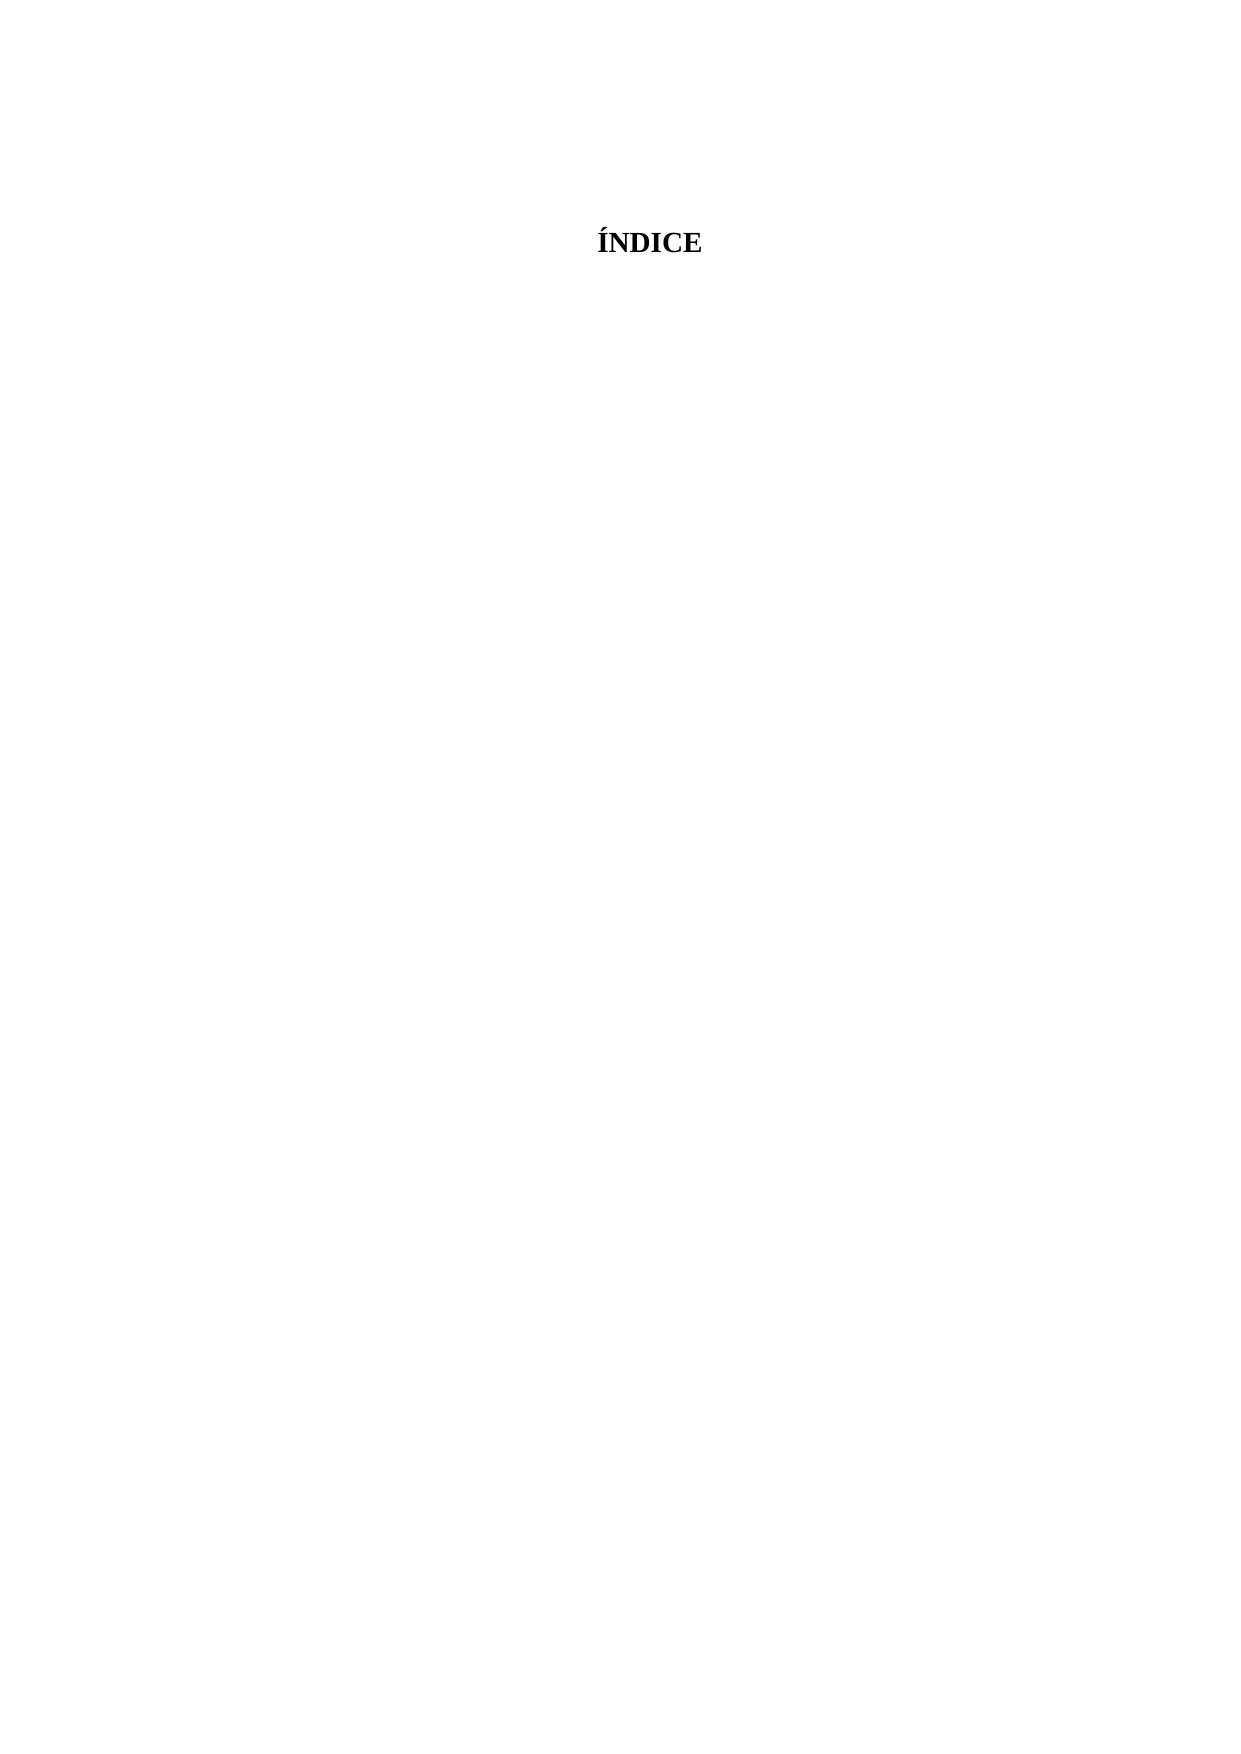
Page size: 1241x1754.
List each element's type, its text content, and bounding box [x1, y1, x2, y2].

text ÍNDICE [177, 225, 1122, 258]
